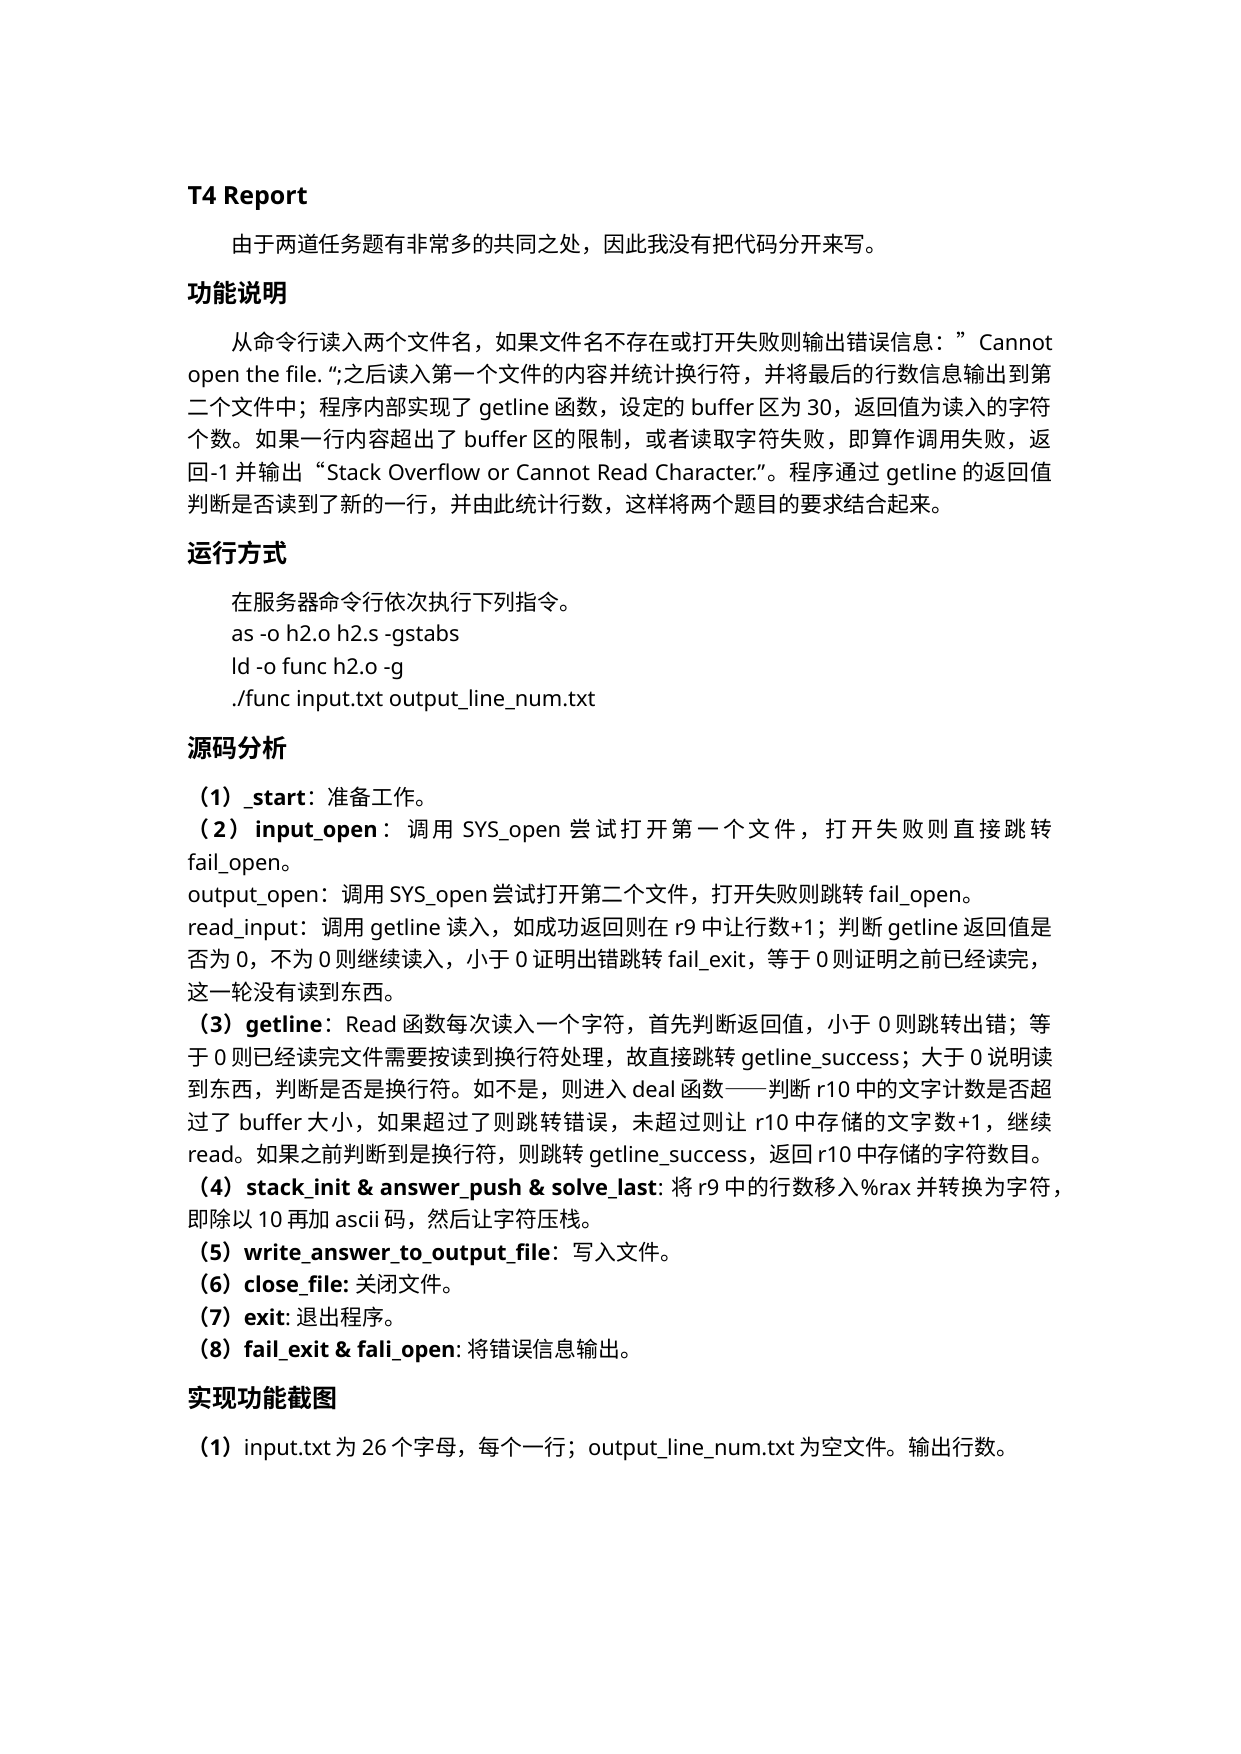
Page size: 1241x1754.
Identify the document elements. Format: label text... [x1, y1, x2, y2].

text （3）getline：Read函数每次读入一个字符，首先判断返回值，小于0则跳转出错；等于0则已经读完文件需要按读到换行符处理，故直接跳转getline_success；大于0说明读到东西，判断是否是换行符。如不是，则进入deal函数——判断r10中的文字计数是否超过了buffer大小，如果超过了则跳转错误，未超过则让r10中存储的文字数+1，继续read。如果之前判断到是换行符，则跳转getline_success，返回r10中存储的字符数目。 [187, 1007, 1053, 1169]
text （5）write_answer_to_output_file：写入文件。 [187, 1234, 1053, 1267]
text （2）input_open：调用SYS_open尝试打开第一个文件，打开失败则直接跳转fail_open。 [187, 812, 1053, 877]
text （7）exit: 退出程序。 [187, 1299, 1053, 1332]
text read_input：调用getline读入，如成功返回则在r9中让行数+1；判断getline返回值是否为0，不为0则继续读入，小于0证明出错跳转fail_exit，等于0则证明之前已经读完，这一轮没有读到东西。 [187, 909, 1053, 1007]
text 在服务器命令行依次执行下列指令。 [187, 584, 1053, 617]
text ld -o func h2.o -g [187, 649, 1053, 682]
text 运行方式 [187, 519, 1053, 584]
text （1）input.txt为26个字母，每个一行；output_line_num.txt为空文件。输出行数。 [187, 1429, 1053, 1462]
text 由于两道任务题有非常多的共同之处，因此我没有把代码分开来写。 [187, 227, 1053, 259]
text 实现功能截图 [187, 1364, 1053, 1429]
text ./func input.txt output_line_num.txt [187, 682, 1053, 714]
text output_open：调用SYS_open尝试打开第二个文件，打开失败则跳转fail_open。 [187, 877, 1053, 909]
text 从命令行读入两个文件名，如果文件名不存在或打开失败则输出错误信息：”Cannot open the file. “;之后读入第一个文件的内容并统计换行符，并将最后的行数信息输出到第二个文件中；程序内部实现了getline函数，设定的buffer区为30，返回值为读入的字符个数。如果一行内容超出了buffer区的限制，或者读取字符失败，即算作调用失败，返回-1并输出“Stack Overflow or Cannot Read Character.”。程序通过getline的返回值判断是否读到了新的一行，并由此统计行数，这样将两个题目的要求结合起来。 [187, 324, 1053, 519]
text 功能说明 [187, 259, 1053, 324]
text 源码分析 [187, 714, 1053, 779]
text （4）stack_init & answer_push & solve_last: 将r9中的行数移入%rax并转换为字符，即除以10再加ascii码，然后让字符压栈。 [187, 1169, 1053, 1234]
text （8）fail_exit & fali_open: 将错误信息输出。 [187, 1332, 1053, 1364]
text （6）close_file: 关闭文件。 [187, 1267, 1053, 1299]
text （1）_start：准备工作。 [187, 779, 1053, 812]
text T4 Report [187, 162, 1053, 227]
text as -o h2.o h2.s -gstabs [187, 617, 1053, 649]
